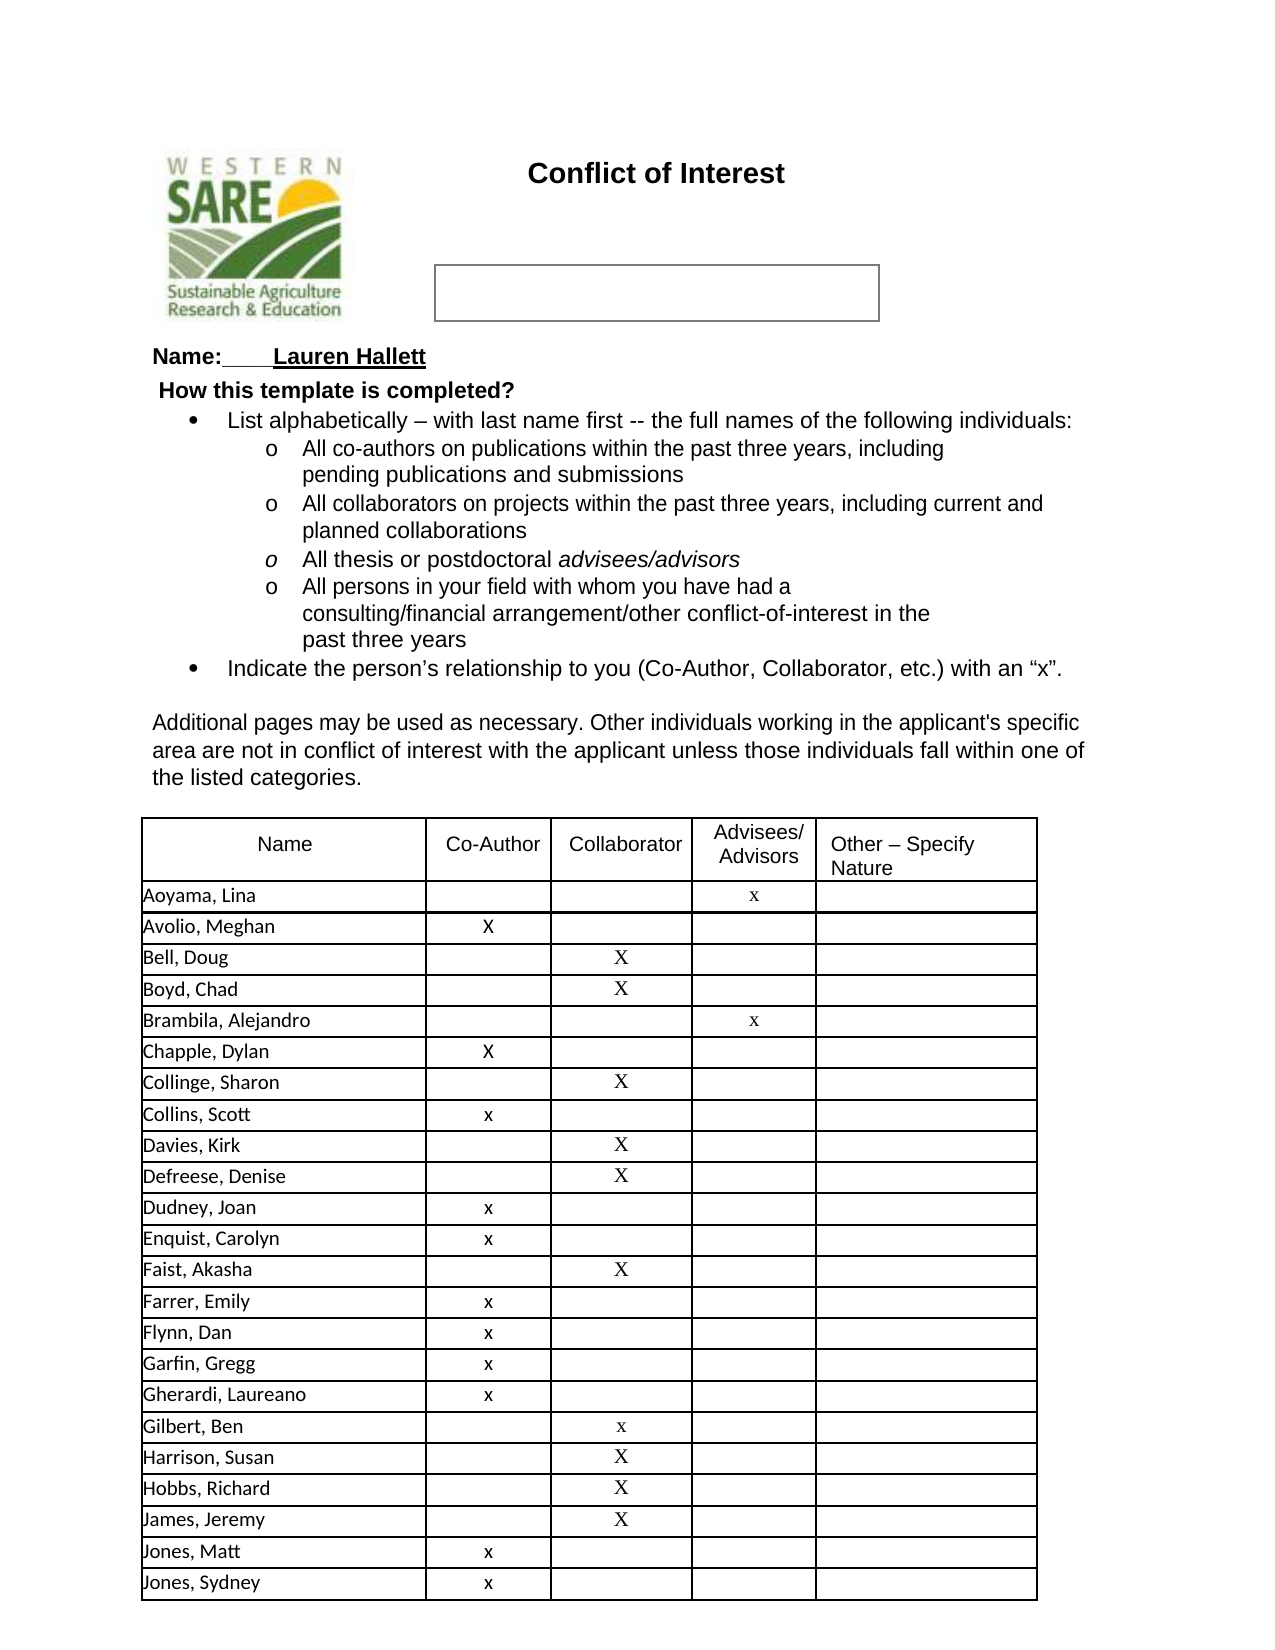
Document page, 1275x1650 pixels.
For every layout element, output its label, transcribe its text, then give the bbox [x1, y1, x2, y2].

table_cell [552, 1226, 691, 1254]
table_cell [427, 976, 550, 1005]
table_cell [693, 1319, 815, 1348]
table_cell Enquist, Carolyn [143, 1226, 425, 1254]
table_header Collaborator [552, 819, 691, 880]
table_cell James, Jeremy [143, 1507, 425, 1536]
table_cell [552, 1288, 691, 1317]
table_cell x [427, 1382, 550, 1411]
table_cell [693, 1069, 815, 1099]
table_header Other – Specify Nature [817, 819, 1036, 880]
list All collaborators on projects within the past three years, including current and planned collaborations [264, 489, 1110, 543]
table_cell [817, 1319, 1036, 1348]
list All thesis or postdoctoral advisees/advisors [264, 544, 1121, 573]
table_cell X [552, 1069, 691, 1099]
table_cell x [427, 1319, 550, 1348]
table_cell [693, 914, 815, 942]
table_cell [552, 1038, 691, 1067]
table_cell x [427, 1226, 550, 1254]
table_cell X [552, 1444, 691, 1473]
table_cell X [552, 976, 691, 1005]
table_cell [427, 1257, 550, 1286]
table_cell [552, 1350, 691, 1379]
table_cell [817, 976, 1036, 1005]
table_cell X [552, 1475, 691, 1504]
table_cell [427, 1507, 550, 1536]
table_cell x [427, 1538, 550, 1567]
table_cell [817, 1538, 1036, 1567]
table_cell Jones, Matt [143, 1538, 425, 1567]
table_cell [693, 976, 815, 1005]
list List alphabetically – with last name first -- the full names of the following individuals: [189, 406, 1121, 434]
table_cell [693, 1132, 815, 1161]
table_cell x [693, 882, 815, 911]
table_cell [817, 1382, 1036, 1411]
table_cell [817, 1101, 1036, 1130]
table_cell [693, 1194, 815, 1223]
table_cell Brambila, Alejandro [143, 1007, 425, 1036]
table_cell Collinge, Sharon [143, 1069, 425, 1099]
table_cell [693, 1288, 815, 1317]
table_cell [817, 882, 1036, 911]
table_cell Dudney, Joan [143, 1194, 425, 1223]
table_cell Garfin, Gregg [143, 1350, 425, 1379]
table_cell [817, 1413, 1036, 1442]
table_cell [552, 1194, 691, 1223]
table_cell [552, 1538, 691, 1567]
table_cell Harrison, Susan [143, 1444, 425, 1473]
table_cell [817, 1132, 1036, 1161]
list All co-authors on publications within the past three years, including pending publications and submissions [264, 434, 1011, 488]
table_cell Faist, Akasha [143, 1257, 425, 1286]
table_header Name [143, 819, 425, 880]
table_cell X [552, 1257, 691, 1286]
picture [152, 147, 354, 322]
list Indicate the person’s relationship to you (Co-Author, Collaborator, etc.) with an “x”. [189, 655, 1121, 681]
table_cell [693, 1226, 815, 1254]
table_cell [817, 914, 1036, 942]
table_cell x [427, 1194, 550, 1223]
table_header Advisees/ Advisors [693, 819, 815, 880]
table_cell Avolio, Meghan [143, 914, 425, 942]
table_cell [693, 1444, 815, 1473]
table_cell [693, 1569, 815, 1599]
table_cell [552, 1007, 691, 1036]
table_cell Flynn, Dan [143, 1319, 425, 1348]
table_cell [693, 1350, 815, 1379]
table_cell [693, 1257, 815, 1286]
table_cell [693, 1101, 815, 1130]
table_cell [817, 945, 1036, 974]
table_cell [552, 1382, 691, 1411]
table_cell [427, 945, 550, 974]
table_cell [427, 1007, 550, 1036]
table_cell x [427, 1101, 550, 1130]
table_cell [817, 1226, 1036, 1254]
table_cell Defreese, Denise [143, 1163, 425, 1192]
table_cell [693, 1163, 815, 1192]
table_cell [693, 1538, 815, 1567]
table_header Co-Author [427, 819, 550, 880]
list All persons in your field with whom you have had a consulting/financial arrangement/other conflict-of-interest in the past three years [264, 573, 966, 652]
table_cell X [552, 1163, 691, 1192]
table_cell [427, 1132, 550, 1161]
table_cell [552, 914, 691, 942]
table_cell X [427, 914, 550, 942]
table_cell [552, 882, 691, 911]
table_cell [427, 1413, 550, 1442]
table_cell X [552, 1507, 691, 1536]
table_cell [817, 1288, 1036, 1317]
table_cell x [693, 1007, 815, 1036]
table_cell [817, 1069, 1036, 1099]
table_cell Farrer, Emily [143, 1288, 425, 1317]
table_cell [552, 1569, 691, 1599]
table_cell x [427, 1569, 550, 1599]
table_cell [817, 1350, 1036, 1379]
table_cell [817, 1569, 1036, 1599]
table_cell [693, 945, 815, 974]
table_cell Bell, Doug [143, 945, 425, 974]
table_cell x [427, 1350, 550, 1379]
table_cell Aoyama, Lina [143, 882, 425, 911]
table_cell Boyd, Chad [143, 976, 425, 1005]
table_cell [552, 1319, 691, 1348]
table_cell [427, 882, 550, 911]
table_cell x [427, 1288, 550, 1317]
table_cell [693, 1475, 815, 1504]
table_cell [693, 1507, 815, 1536]
table_cell [817, 1038, 1036, 1067]
table_cell Hobbs, Richard [143, 1475, 425, 1504]
table_cell [427, 1163, 550, 1192]
table_cell [552, 1101, 691, 1130]
table_cell Chapple, Dylan [143, 1038, 425, 1067]
table_cell [427, 1475, 550, 1504]
text Name:____Lauren Hallett [152, 343, 1018, 369]
table_cell x [552, 1413, 691, 1442]
table_cell [817, 1007, 1036, 1036]
table_cell [693, 1038, 815, 1067]
text Additional pages may be used as necessary. Other individuals working in the applicant's specific area are not in conflict of interest with the applicant unless those individuals fall within one of the listed categories. [152, 709, 1117, 791]
table_cell [817, 1475, 1036, 1504]
table_cell [427, 1069, 550, 1099]
table_cell X [427, 1038, 550, 1067]
table_cell Gherardi, Laureano [143, 1382, 425, 1411]
table_cell [817, 1194, 1036, 1223]
table_cell Gilbert, Ben [143, 1413, 425, 1442]
table_cell [817, 1163, 1036, 1192]
table_cell X [552, 1132, 691, 1161]
table_cell Davies, Kirk [143, 1132, 425, 1161]
table_cell X [552, 945, 691, 974]
table_cell [693, 1382, 815, 1411]
text How this template is completed? [152, 377, 1018, 403]
table_cell [817, 1257, 1036, 1286]
table_cell [427, 1444, 550, 1473]
table_cell Jones, Sydney [143, 1569, 425, 1599]
table_cell [817, 1444, 1036, 1473]
table_cell [693, 1413, 815, 1442]
table_cell [817, 1507, 1036, 1536]
table_cell Collins, Scott [143, 1101, 425, 1130]
